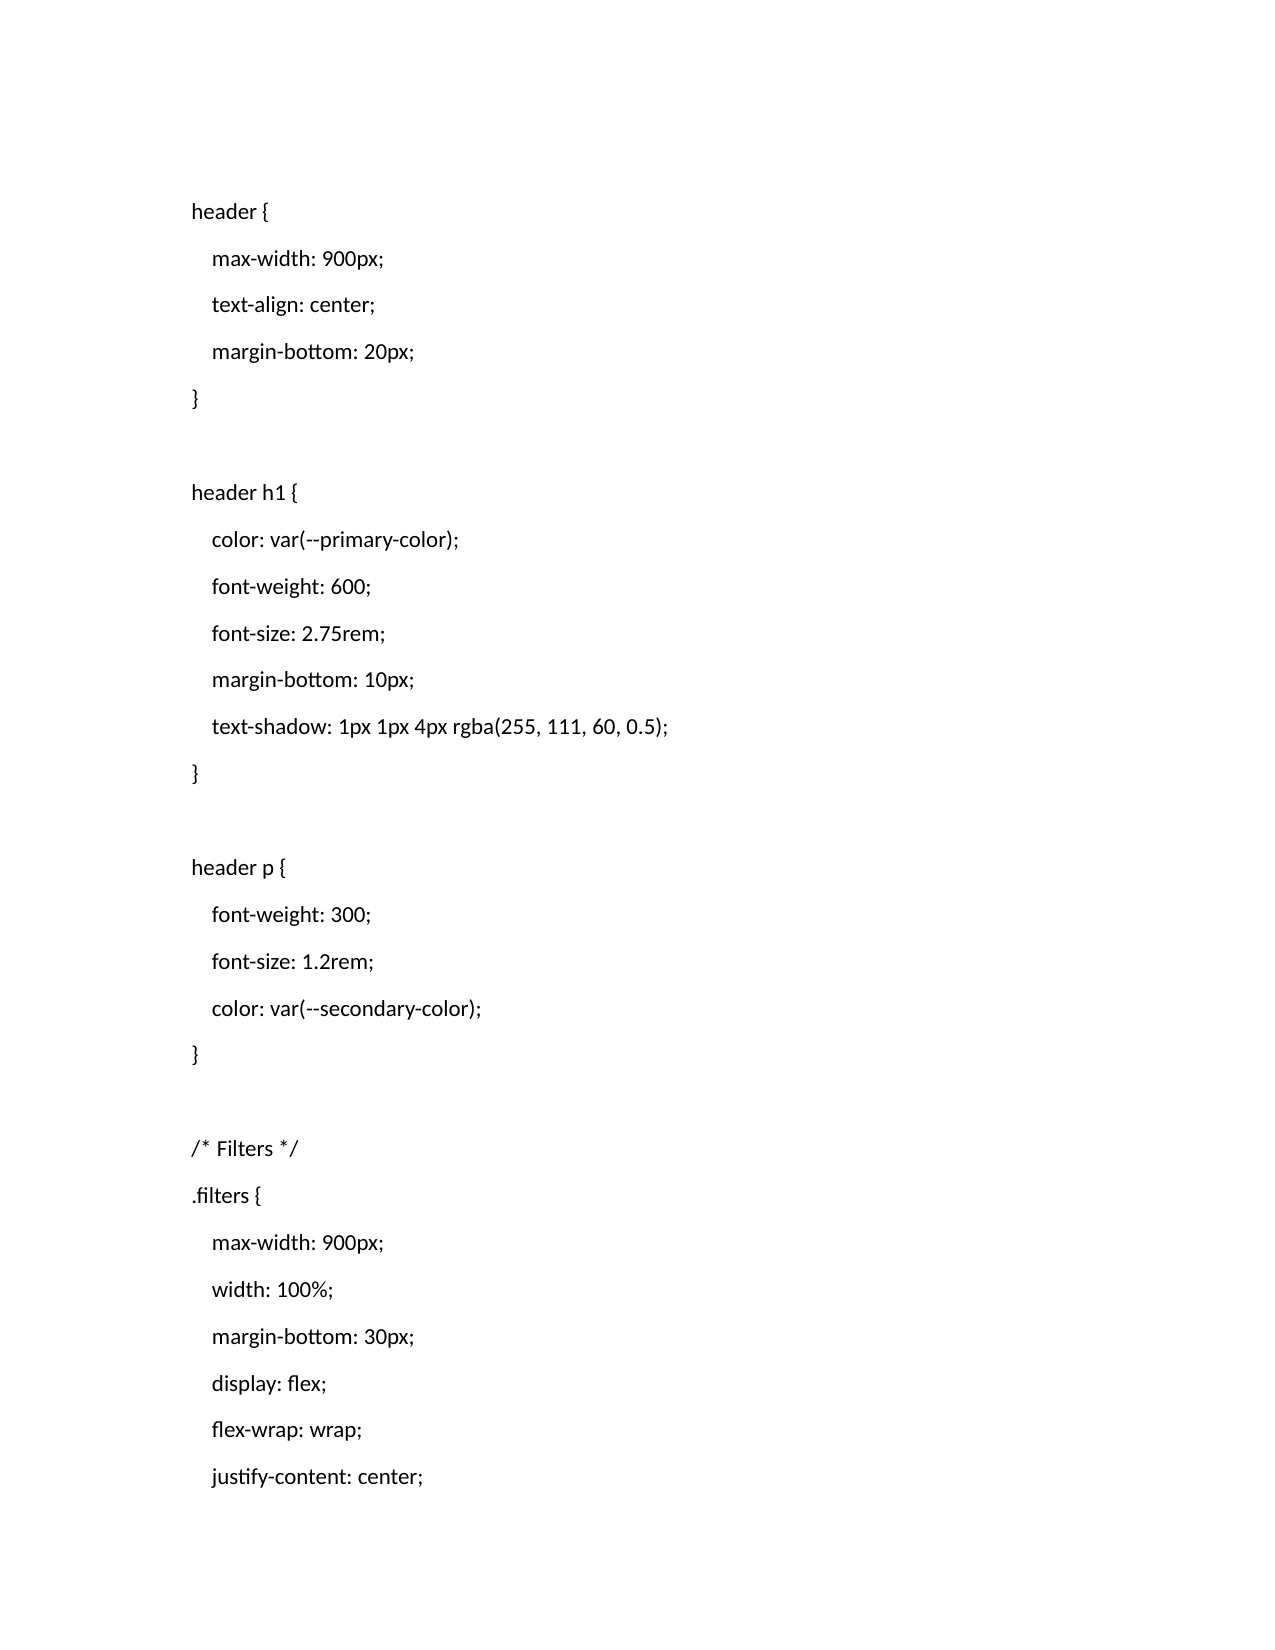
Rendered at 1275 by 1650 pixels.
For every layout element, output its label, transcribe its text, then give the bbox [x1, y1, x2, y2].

text color: var(--secondary-color); [150, 994, 1125, 1022]
text max-width: 900px; [150, 1228, 1125, 1256]
text font-weight: 600; [150, 572, 1125, 600]
text font-size: 2.75rem; [150, 619, 1125, 647]
text margin-bottom: 10px; [150, 666, 1125, 694]
text margin-bottom: 20px; [150, 337, 1125, 366]
text text-shadow: 1px 1px 4px rgba(255, 111, 60, 0.5); [150, 712, 1125, 741]
text /* Filters */ [150, 1134, 1125, 1162]
text } [150, 1041, 1125, 1069]
text font-size: 1.2rem; [150, 947, 1125, 975]
text justify-content: center; [150, 1462, 1125, 1491]
text text-align: center; [150, 291, 1125, 319]
text header p { [150, 853, 1125, 881]
text color: var(--primary-color); [150, 525, 1125, 553]
text flex-wrap: wrap; [150, 1416, 1125, 1444]
text width: 100%; [150, 1275, 1125, 1303]
text .filters { [150, 1181, 1125, 1209]
text margin-bottom: 30px; [150, 1322, 1125, 1350]
text } [150, 759, 1125, 787]
text display: flex; [150, 1369, 1125, 1397]
text font-weight: 300; [150, 900, 1125, 928]
text header { [150, 197, 1125, 225]
text header h1 { [150, 478, 1125, 506]
text } [150, 384, 1125, 412]
text max-width: 900px; [150, 244, 1125, 272]
